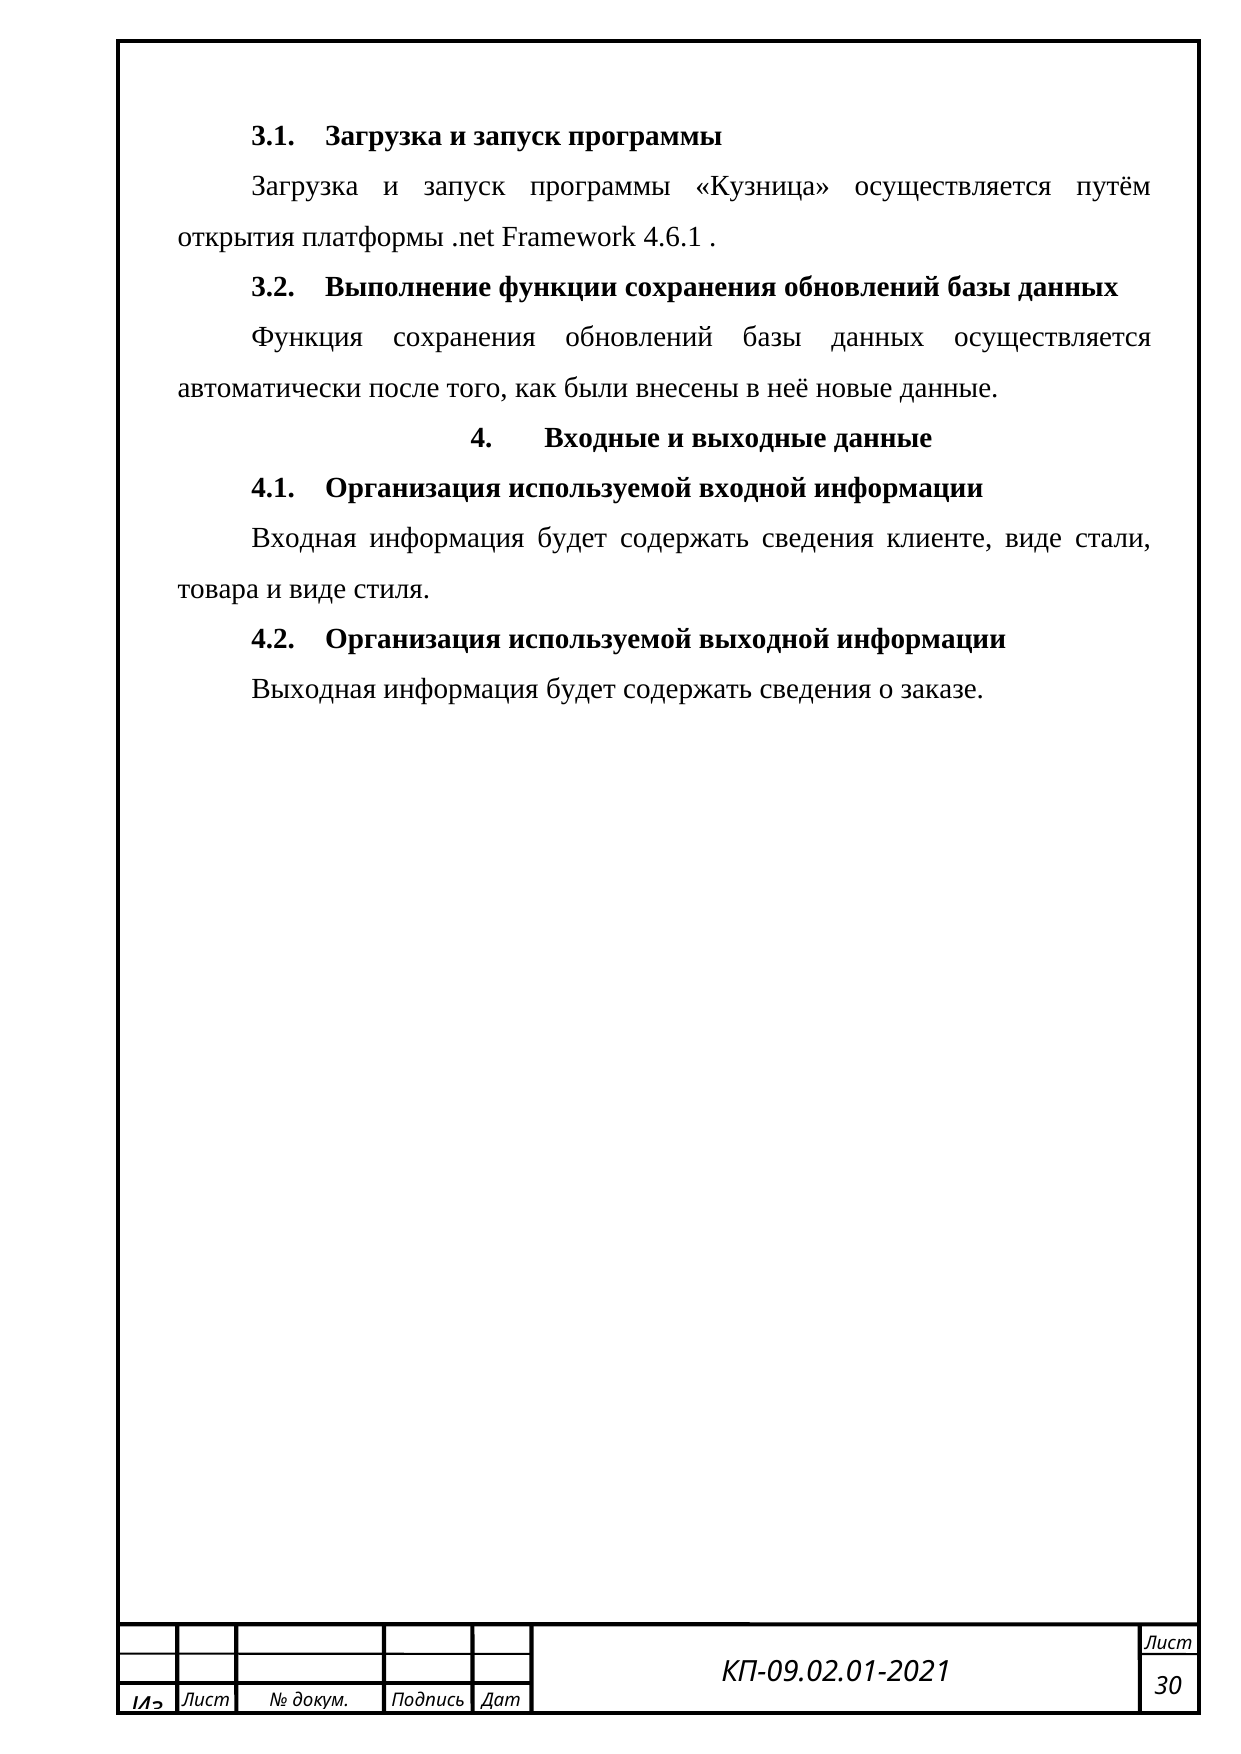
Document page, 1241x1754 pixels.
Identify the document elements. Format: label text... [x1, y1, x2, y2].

list Входные и выходные данные [177, 420, 1152, 453]
list Загрузка и запуск программы [177, 118, 1152, 152]
text Функция сохранения обновлений базы данных осуществляется автоматически после того, как были внесены в неё новые данные. [177, 319, 1152, 403]
text Входная информация будет содержать сведения клиенте, виде стали, товара и виде стиля. [177, 521, 1152, 604]
text Выходная информация будет содержать сведения о заказе. [177, 672, 1152, 705]
list Выполнение функции сохранения обновлений базы данных [177, 269, 1152, 303]
list Организация используемой входной информации [177, 470, 1152, 504]
text Загрузка и запуск программы «Кузница» осуществляется путём открытия платформы .net Framework 4.6.1 . [177, 168, 1152, 252]
list Организация используемой выходной информации [177, 621, 1152, 655]
